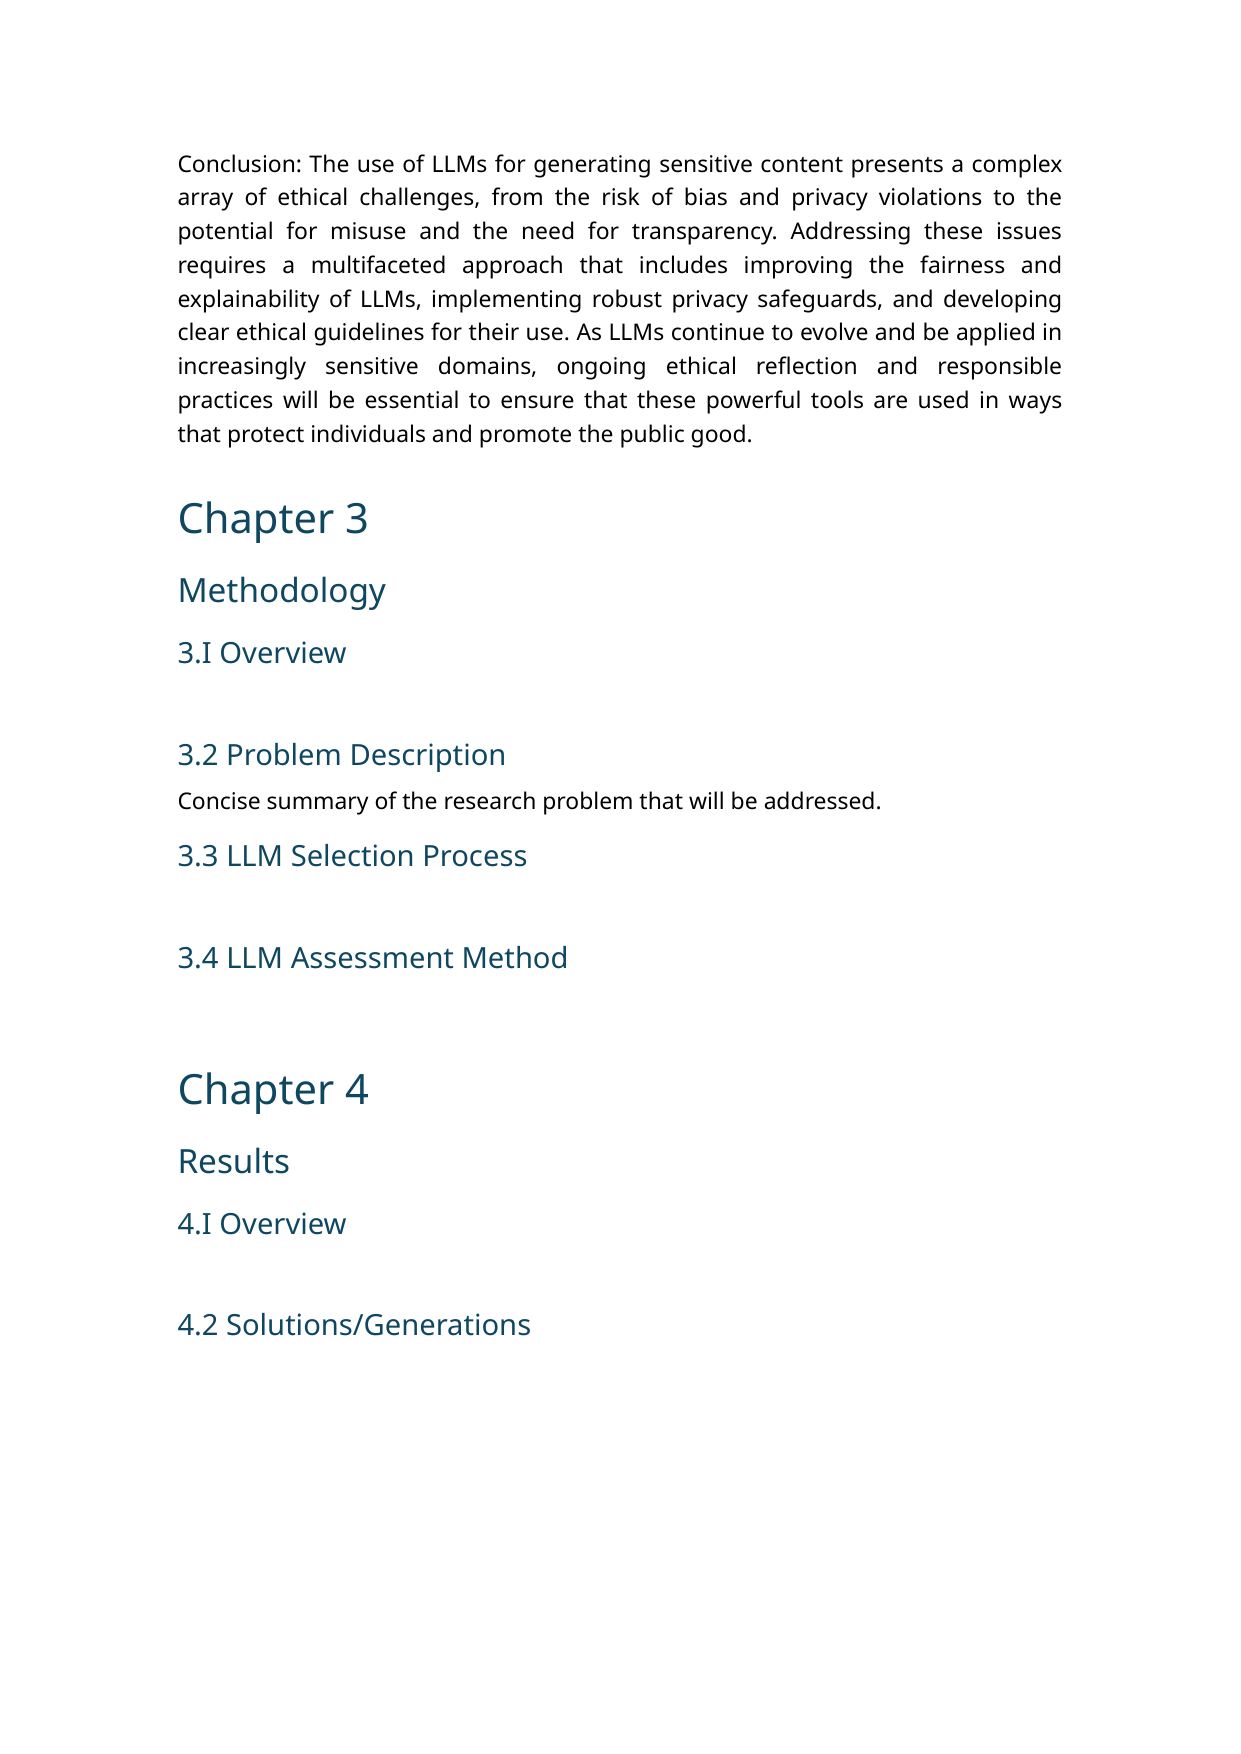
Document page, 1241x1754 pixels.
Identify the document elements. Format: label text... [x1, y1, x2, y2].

subtitle Methodology [177, 567, 1063, 612]
subtitle 3.I Overview [177, 632, 1063, 672]
subtitle Results [177, 1137, 1063, 1183]
subtitle Chapter 3 [177, 489, 1063, 546]
text Conclusion: The use of LLMs for generating sensitive content presents a complex array of ethical challenges, from the risk of bias and privacy violations to the potential for misuse and the need for transparency. Addressing these issues requires a multifaceted approach that includes improving the fairness and explainability of LLMs, implementing robust privacy safeguards, and developing clear ethical guidelines for their use. As LLMs continue to evolve and be applied in increasingly sensitive domains, ongoing ethical reflection and responsible practices will be essential to ensure that these powerful tools are used in ways that protect individuals and promote the public good. [177, 148, 1063, 449]
subtitle 3.4 LLM Assessment Method [177, 937, 1063, 977]
subtitle Chapter 4 [177, 1059, 1063, 1116]
text Concise summary of the research problem that will be addressed. [177, 785, 1063, 816]
subtitle 3.2 Problem Description [177, 734, 1063, 774]
subtitle 4.2 Solutions/Generations [177, 1304, 1063, 1344]
subtitle 3.3 LLM Selection Process [177, 836, 1063, 875]
subtitle 4.I Overview [177, 1203, 1063, 1243]
